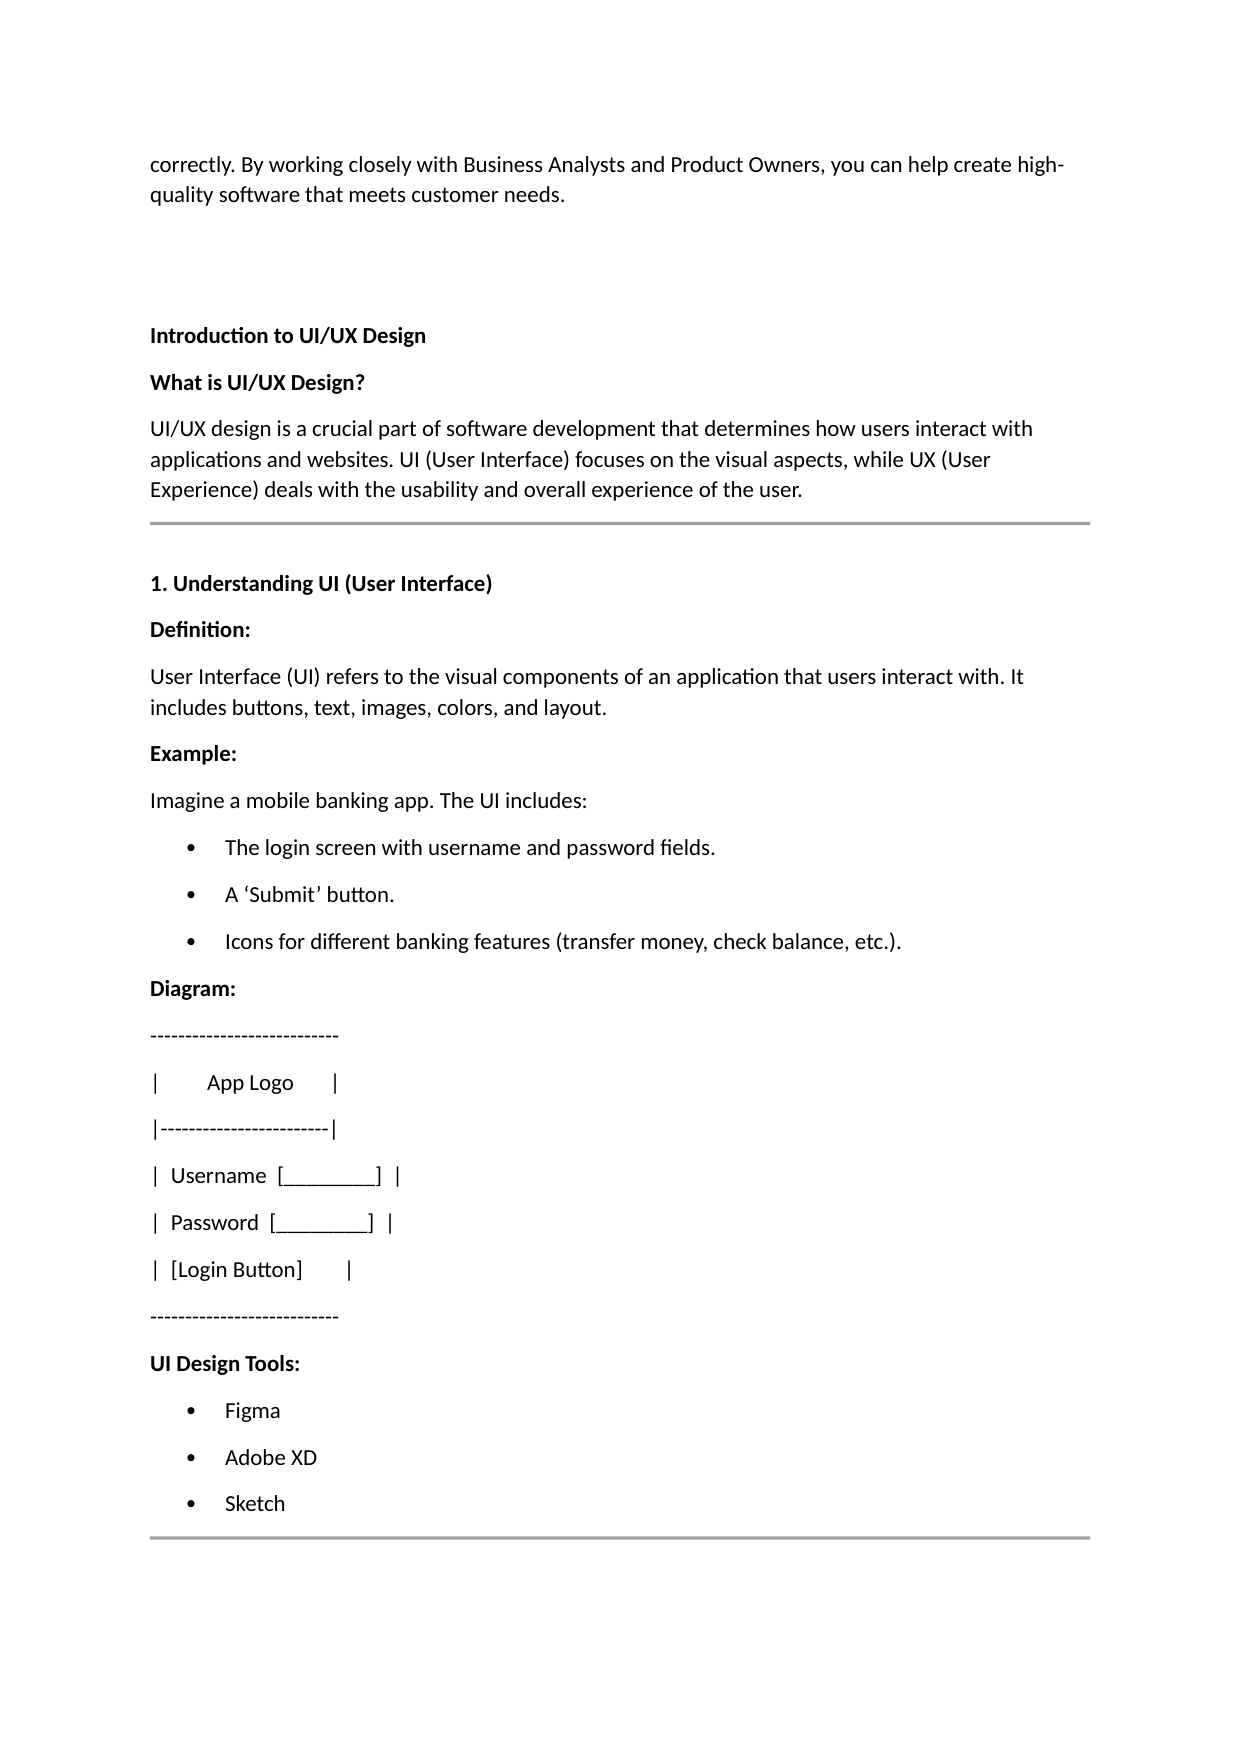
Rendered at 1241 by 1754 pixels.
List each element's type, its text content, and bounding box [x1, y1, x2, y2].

text | [Login Button] | [150, 1255, 1090, 1283]
list Icons for different banking features (transfer money, check balance, etc.). [187, 927, 1090, 955]
list Figma [187, 1396, 1090, 1424]
list Adobe XD [187, 1443, 1090, 1471]
list A ‘Submit’ button. [187, 880, 1090, 908]
text --------------------------- [150, 1302, 1090, 1330]
text Definition: [150, 616, 1090, 644]
text 1. Understanding UI (User Interface) [150, 569, 1090, 597]
text |------------------------| [150, 1114, 1090, 1143]
text User Interface (UI) refers to the visual components of an application that users interact with. It includes buttons, text, images, colors, and layout. [150, 662, 1090, 721]
text | App Logo | [150, 1068, 1090, 1096]
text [150, 150, 1090, 208]
text What is UI/UX Design? [150, 368, 1090, 396]
text | Password [________] | [150, 1208, 1090, 1236]
list Sketch [187, 1489, 1090, 1518]
list The login screen with username and password fields. [187, 833, 1090, 861]
text UI Design Tools: [150, 1349, 1090, 1377]
text | Username [________] | [150, 1161, 1090, 1189]
text --------------------------- [150, 1021, 1090, 1049]
text Imagine a mobile banking app. The UI includes: [150, 786, 1090, 814]
text UI/UX design is a crucial part of software development that determines how users interact with applications and websites. UI (User Interface) focuses on the visual aspects, while UX (User Experience) deals with the usability and overall experience of the user. [150, 414, 1090, 503]
text Diagram: [150, 974, 1090, 1002]
text Example: [150, 739, 1090, 768]
text Introduction to UI/UX Design [150, 321, 1090, 349]
